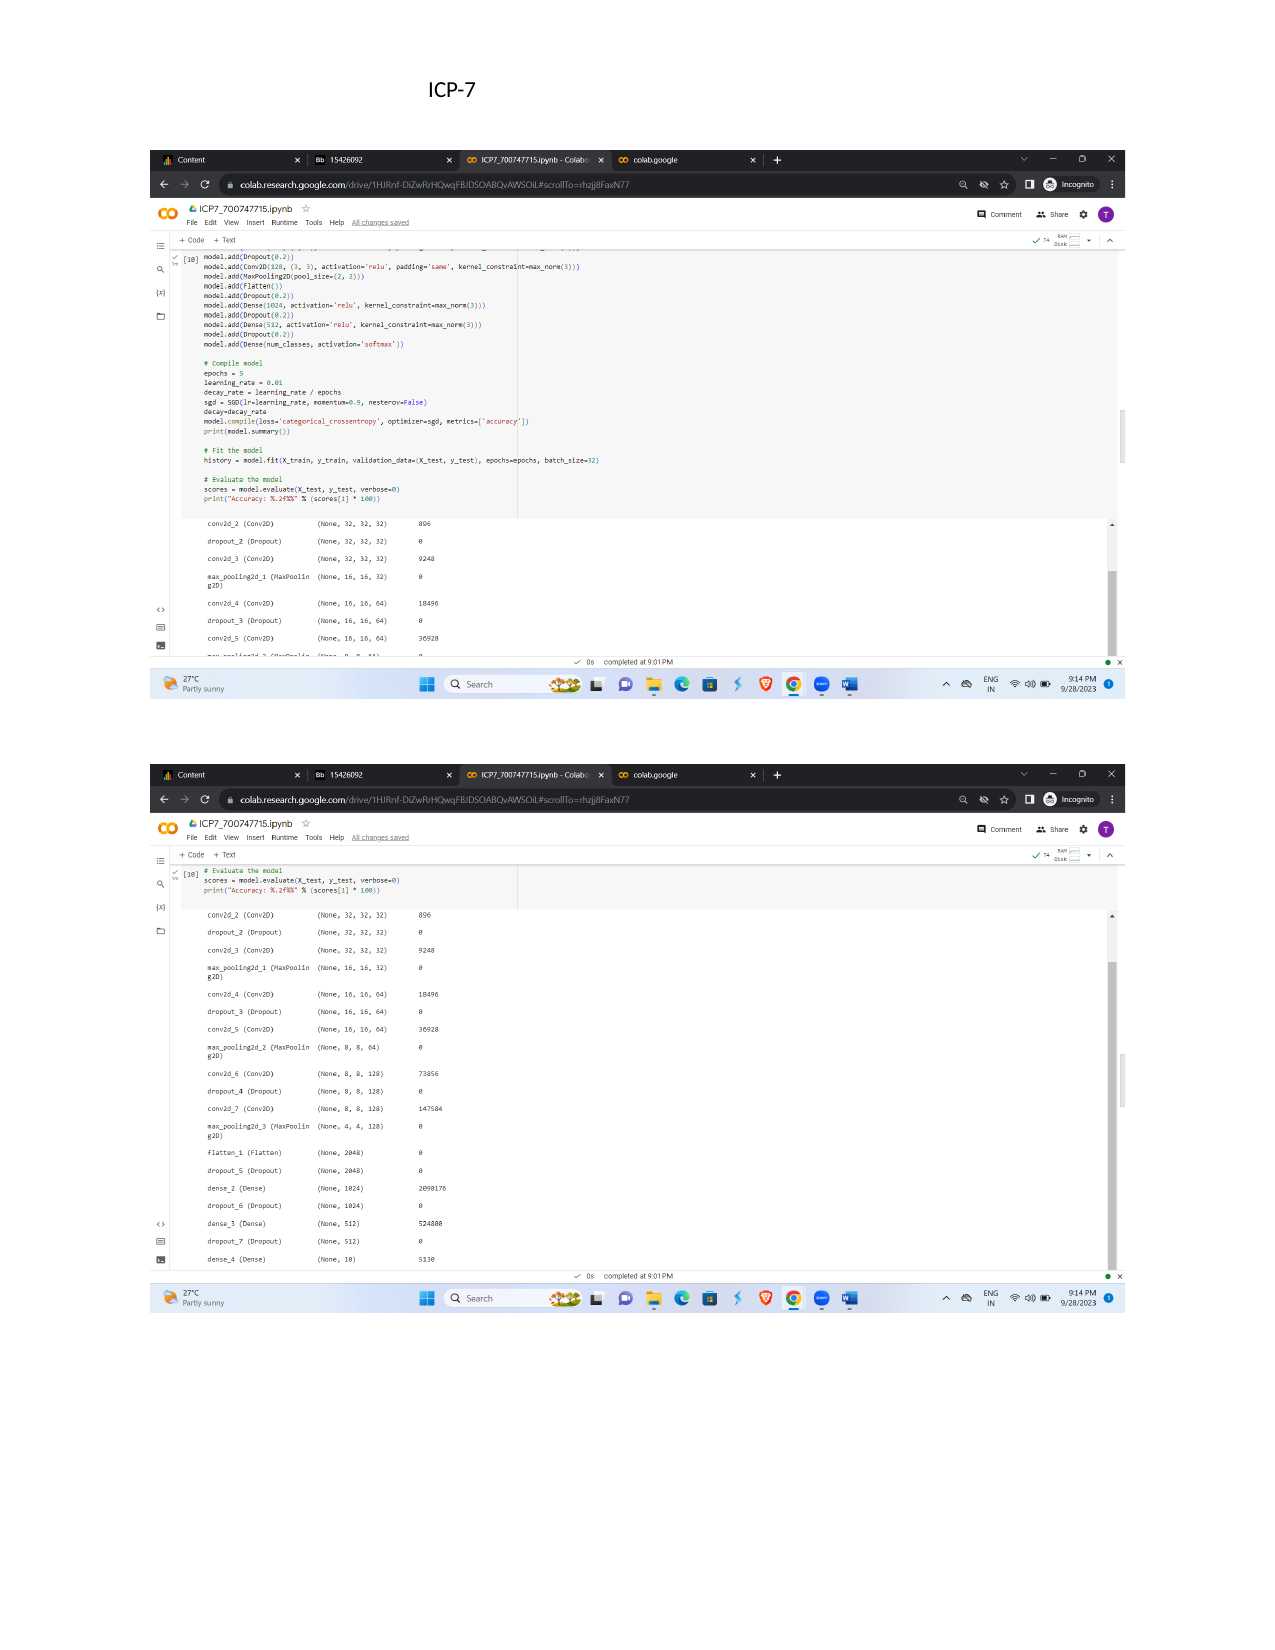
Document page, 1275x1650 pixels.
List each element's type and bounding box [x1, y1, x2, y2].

picture [150, 764, 1125, 1313]
picture [150, 150, 1125, 699]
